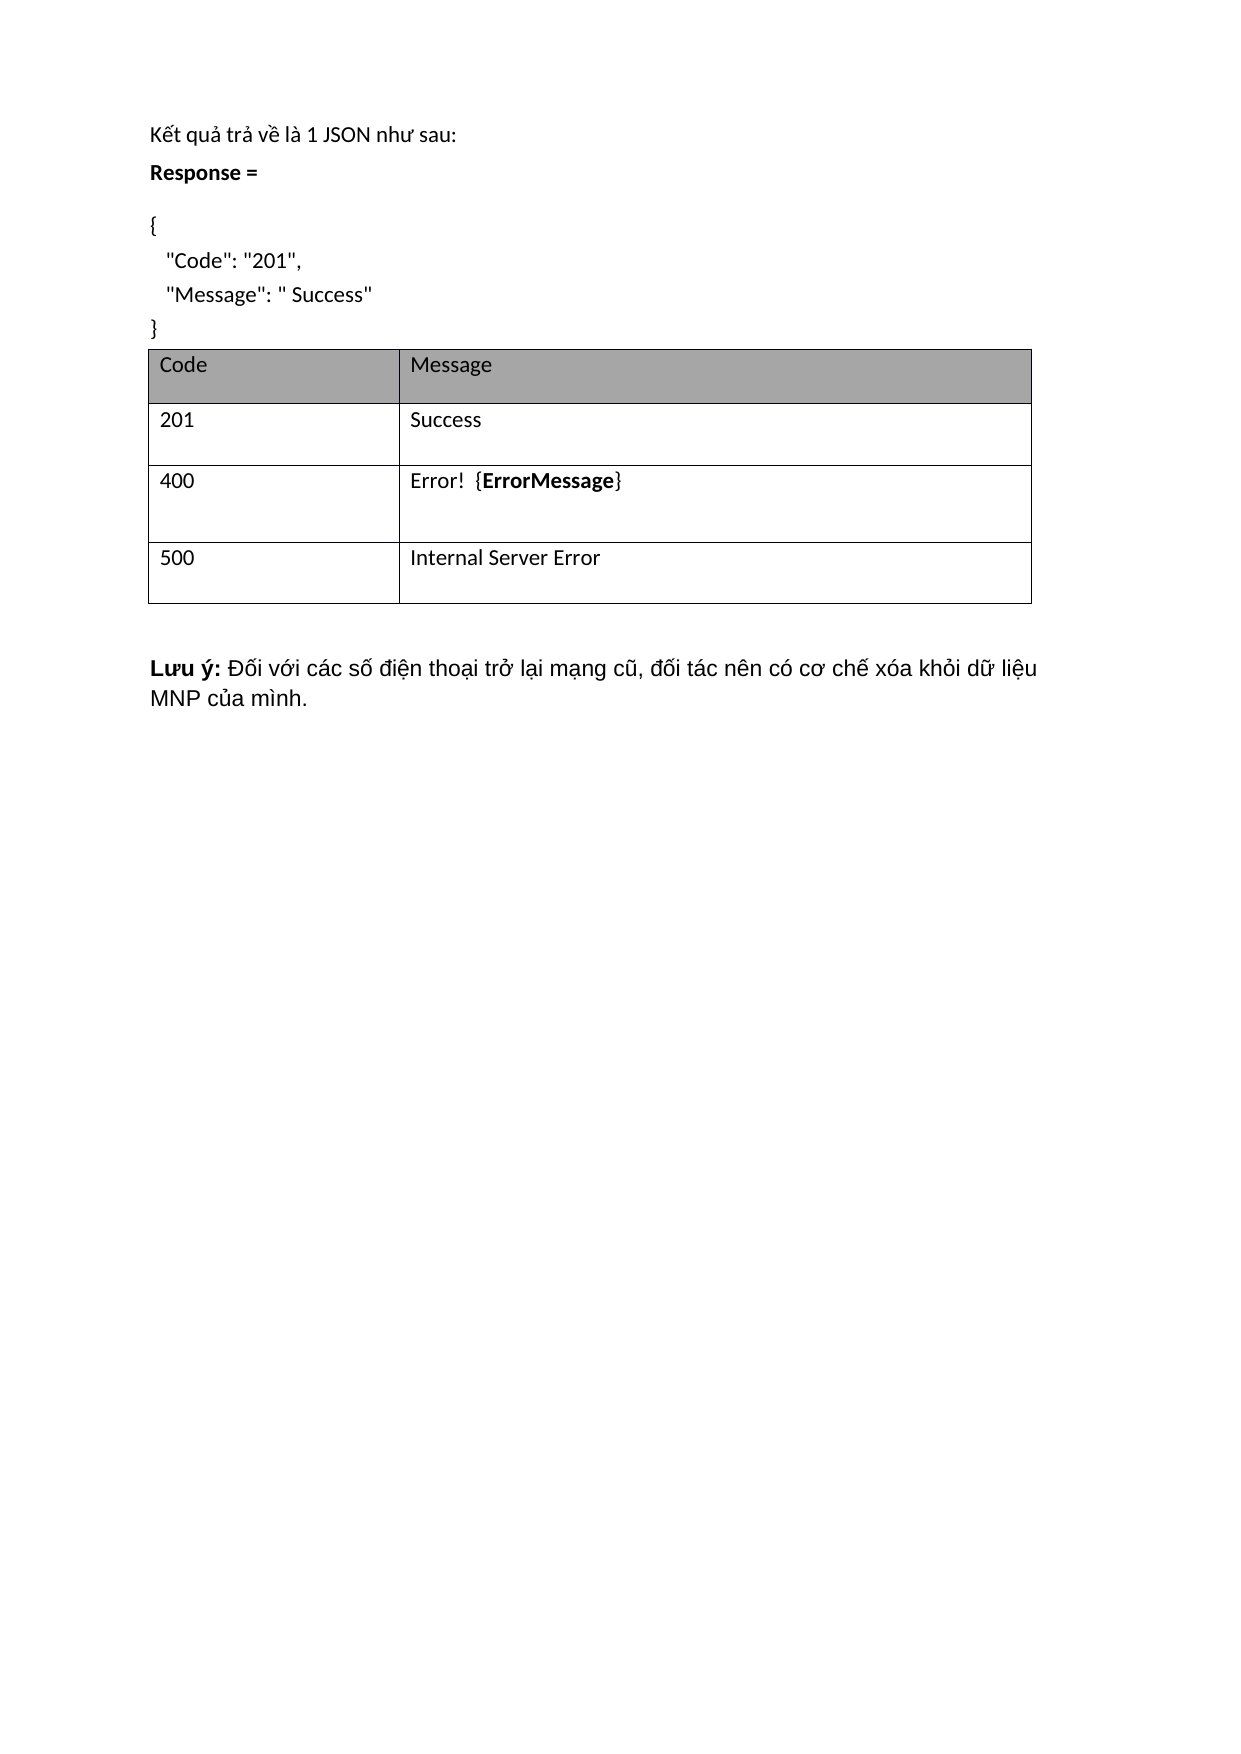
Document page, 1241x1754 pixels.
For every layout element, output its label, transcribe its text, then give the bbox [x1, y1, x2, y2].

text "Message": " Success" [150, 280, 1090, 308]
text "Code": "201", [150, 246, 1090, 274]
table_header Code [149, 350, 399, 403]
text Kết quả trả về là 1 JSON như sau: [150, 120, 1090, 148]
table_cell Error! {ErrorMessage} [400, 466, 1031, 542]
table_header Message [400, 350, 1031, 403]
table_cell Success [400, 404, 1031, 464]
table_cell 400 [149, 466, 399, 542]
table_cell 500 [149, 543, 399, 603]
text } [150, 314, 1090, 342]
text { [150, 211, 1090, 239]
table_cell 201 [149, 404, 399, 464]
table_cell Internal Server Error [400, 543, 1031, 603]
text Lưu ý: Đối với các số điện thoại trở lại mạng cũ, đối tác nên có cơ chế xóa khỏi dữ liệu MNP của mình. [150, 655, 1090, 712]
text Response = [150, 158, 1090, 186]
